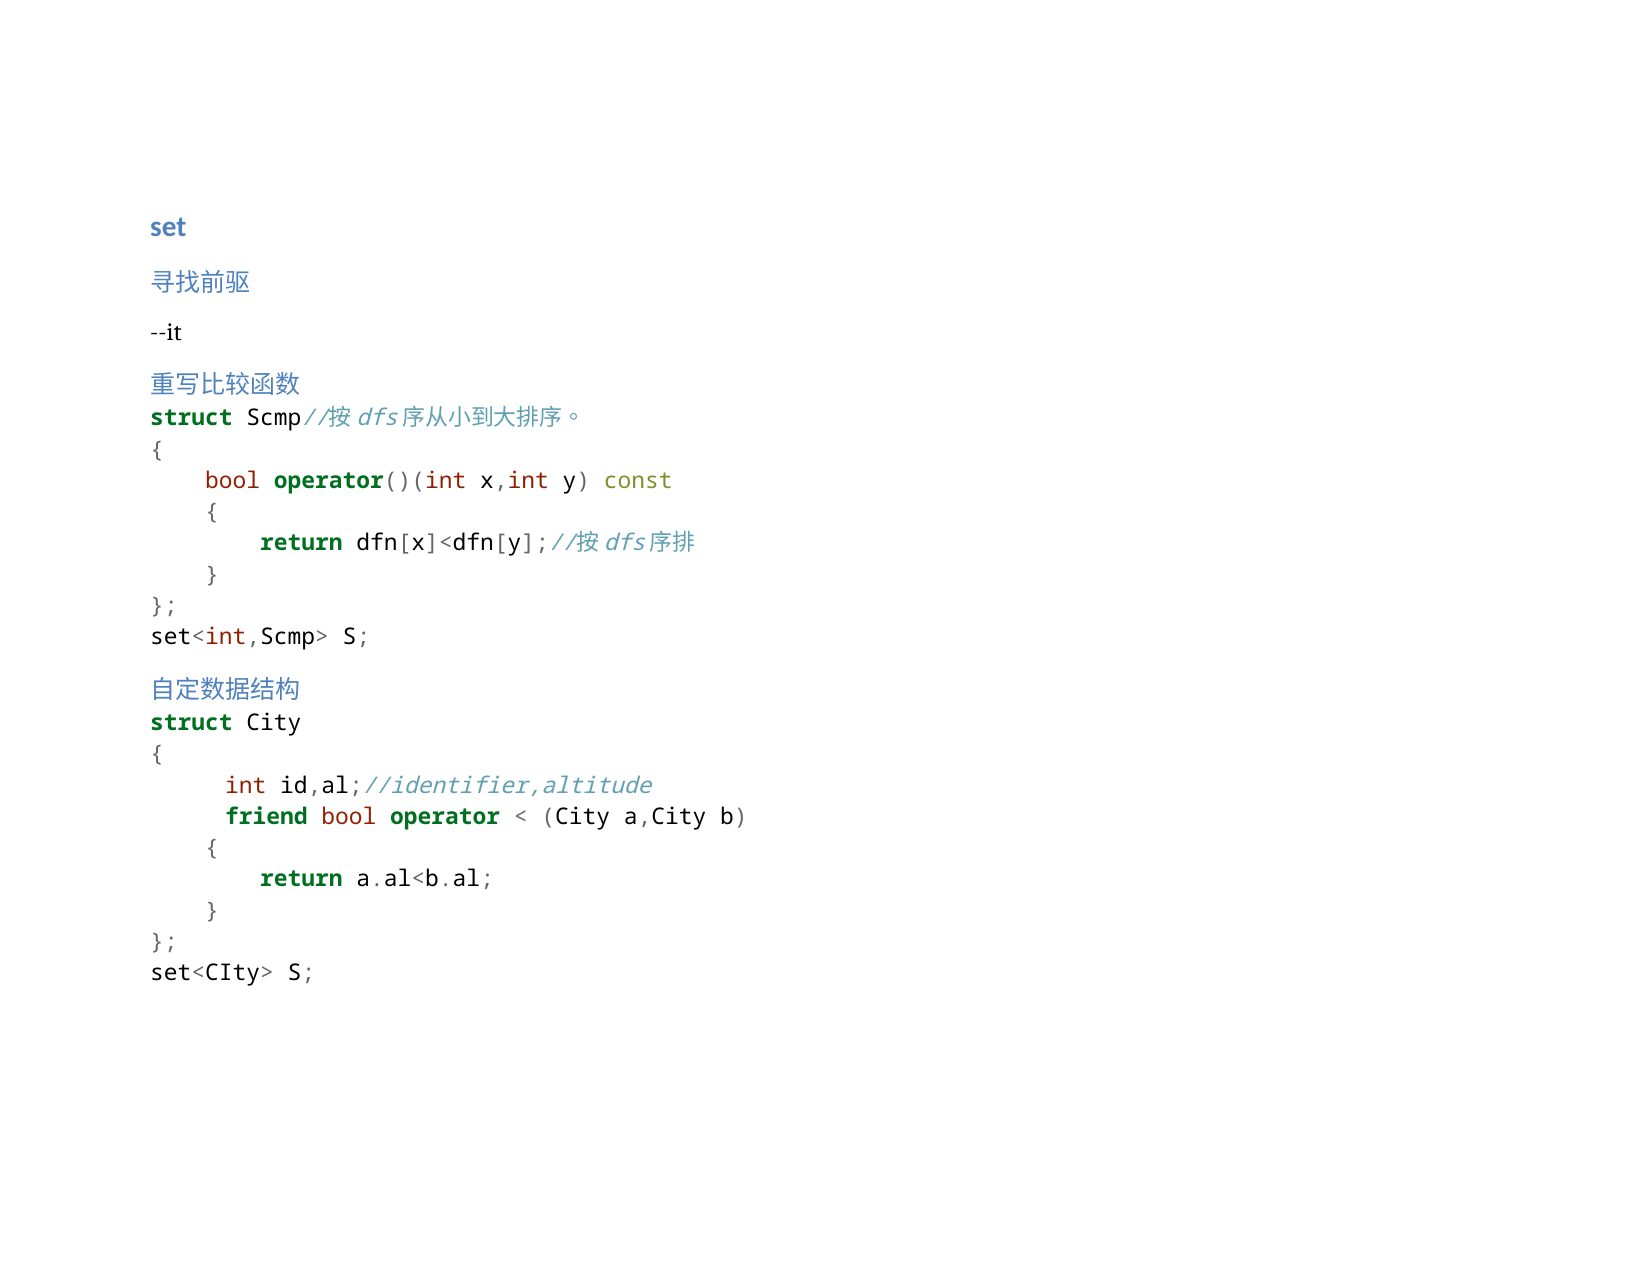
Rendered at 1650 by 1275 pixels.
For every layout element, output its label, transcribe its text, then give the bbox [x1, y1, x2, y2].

text --it [150, 318, 787, 346]
text struct City { int id,al;//identifier,altitude friend bool operator < (City a,City b) { return a.al<b.al; } }; set<CIty> S; [150, 706, 787, 987]
subtitle 寻找前驱 [150, 265, 787, 299]
subtitle 重写比较函数 [150, 367, 787, 401]
subtitle 自定数据结构 [150, 672, 787, 706]
subtitle set [150, 208, 787, 244]
text struct Scmp//按dfs序从小到大排序。 { bool operator()(int x,int y) const { return dfn[x]<dfn[y];//按dfs序排 } }; set<int,Scmp> S; [150, 401, 787, 651]
